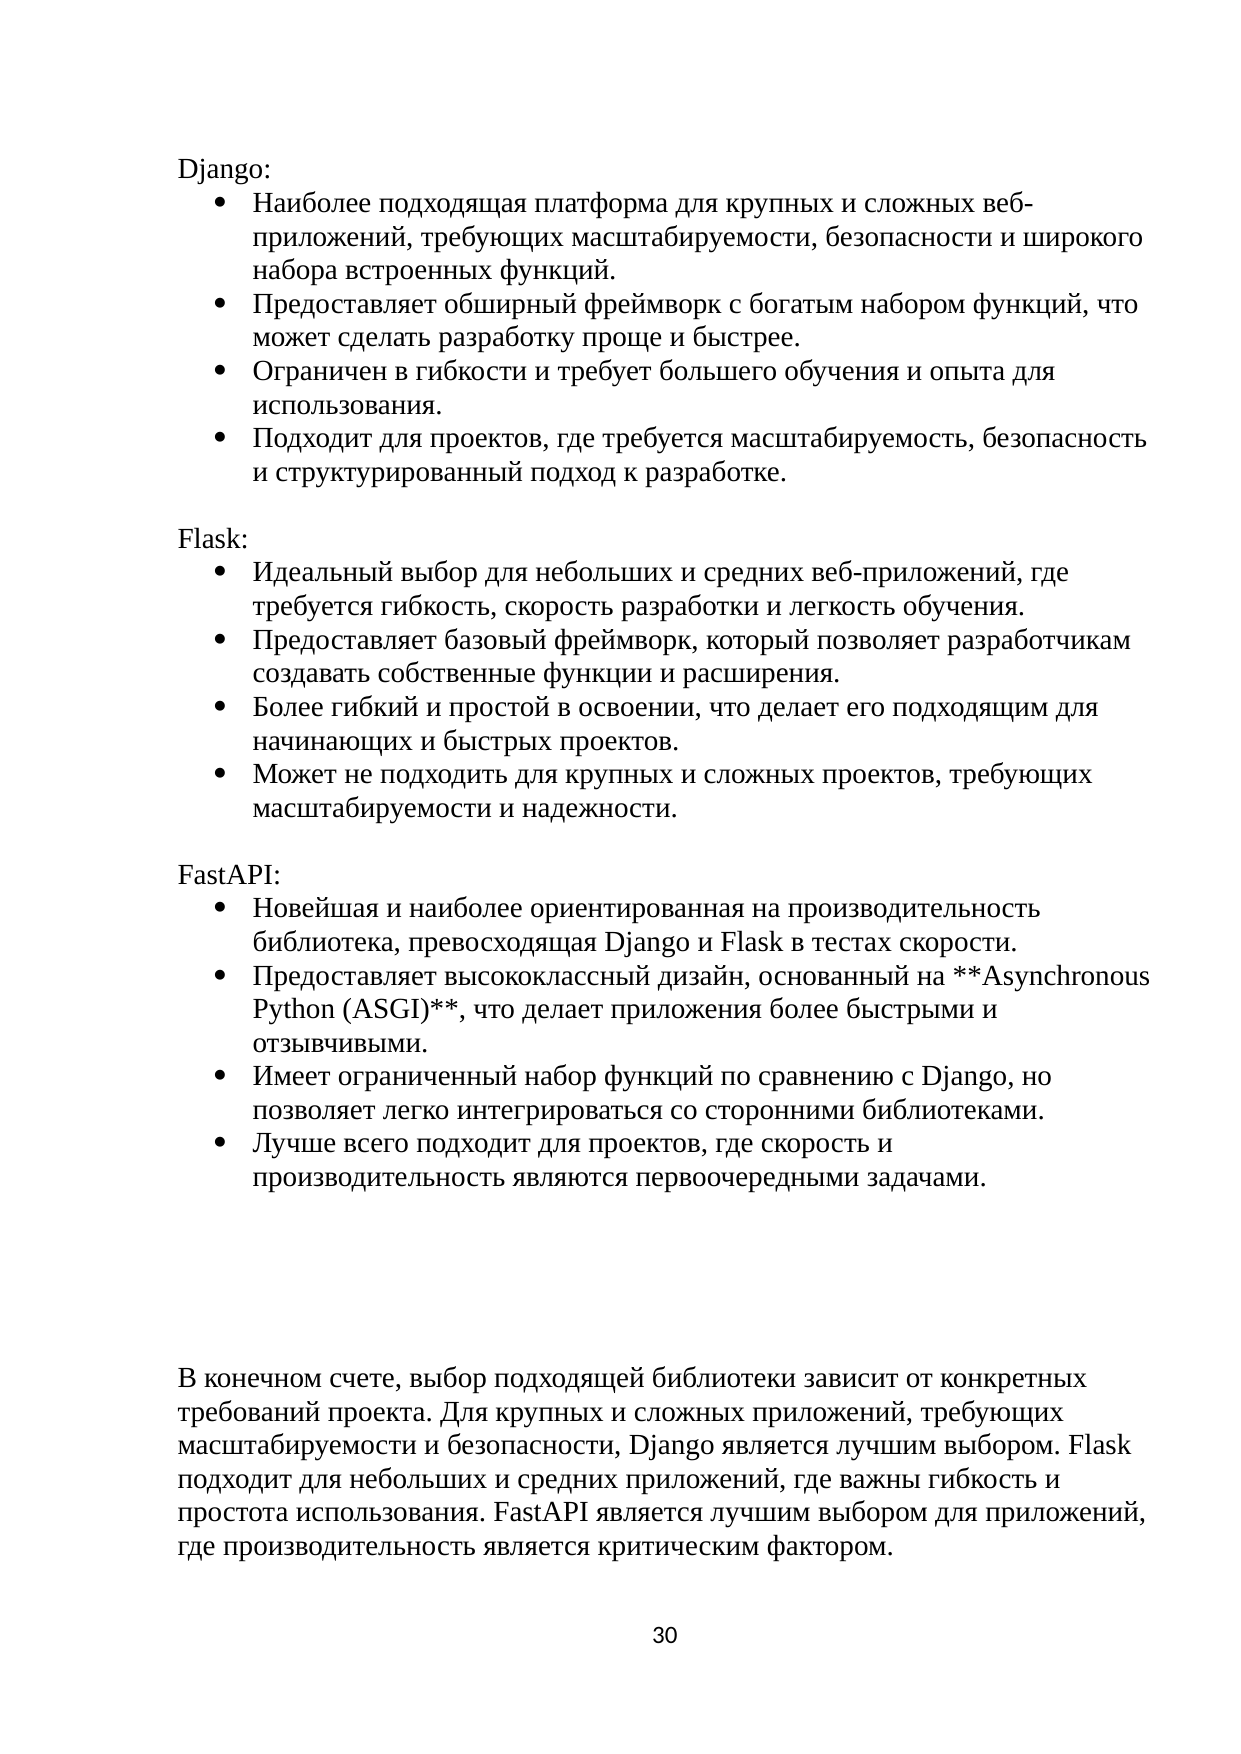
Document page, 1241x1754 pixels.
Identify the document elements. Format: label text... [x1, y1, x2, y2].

list Новейшая и наиболее ориентированная на производительность библиотека, превосходящая Django и Flask в тестах скорости. [215, 890, 1152, 958]
list Может не подходить для крупных и сложных проектов, требующих масштабируемости и надежности. [215, 756, 1152, 823]
list Предоставляет высококлассный дизайн, основанный на **Asynchronous Python (ASGI)**, что делает приложения более быстрыми и отзывчивыми. [215, 958, 1152, 1058]
list Подходит для проектов, где требуется масштабируемость, безопасность и структурированный подход к разработке. [215, 420, 1152, 487]
text Django: [177, 118, 1152, 185]
text В конечном счете, выбор подходящей библиотеки зависит от конкретных требований проекта. Для крупных и сложных приложений, требующих масштабируемости и безопасности, Django является лучшим выбором. Flask подходит для небольших и средних приложений, где важны гибкость и простота использования. FastAPI является лучшим выбором для приложений, где производительность является критическим фактором. [177, 1360, 1152, 1562]
list Наиболее подходящая платформа для крупных и сложных веб-приложений, требующих масштабируемости, безопасности и широкого набора встроенных функций. [215, 185, 1152, 286]
text FastAPI: [177, 857, 1152, 890]
list Более гибкий и простой в освоении, что делает его подходящим для начинающих и быстрых проектов. [215, 689, 1152, 756]
list Предоставляет базовый фреймворк, который позволяет разработчикам создавать собственные функции и расширения. [215, 622, 1152, 689]
list Ограничен в гибкости и требует большего обучения и опыта для использования. [215, 353, 1152, 420]
list Имеет ограниченный набор функций по сравнению с Django, но позволяет легко интегрироваться со сторонними библиотеками. [215, 1058, 1152, 1126]
list Лучше всего подходит для проектов, где скорость и производительность являются первоочередными задачами. [215, 1126, 1152, 1193]
list Предоставляет обширный фреймворк с богатым набором функций, что может сделать разработку проще и быстрее. [215, 286, 1152, 353]
list Идеальный выбор для небольших и средних веб-приложений, где требуется гибкость, скорость разработки и легкость обучения. [215, 554, 1152, 622]
text Flask: [177, 521, 1152, 554]
